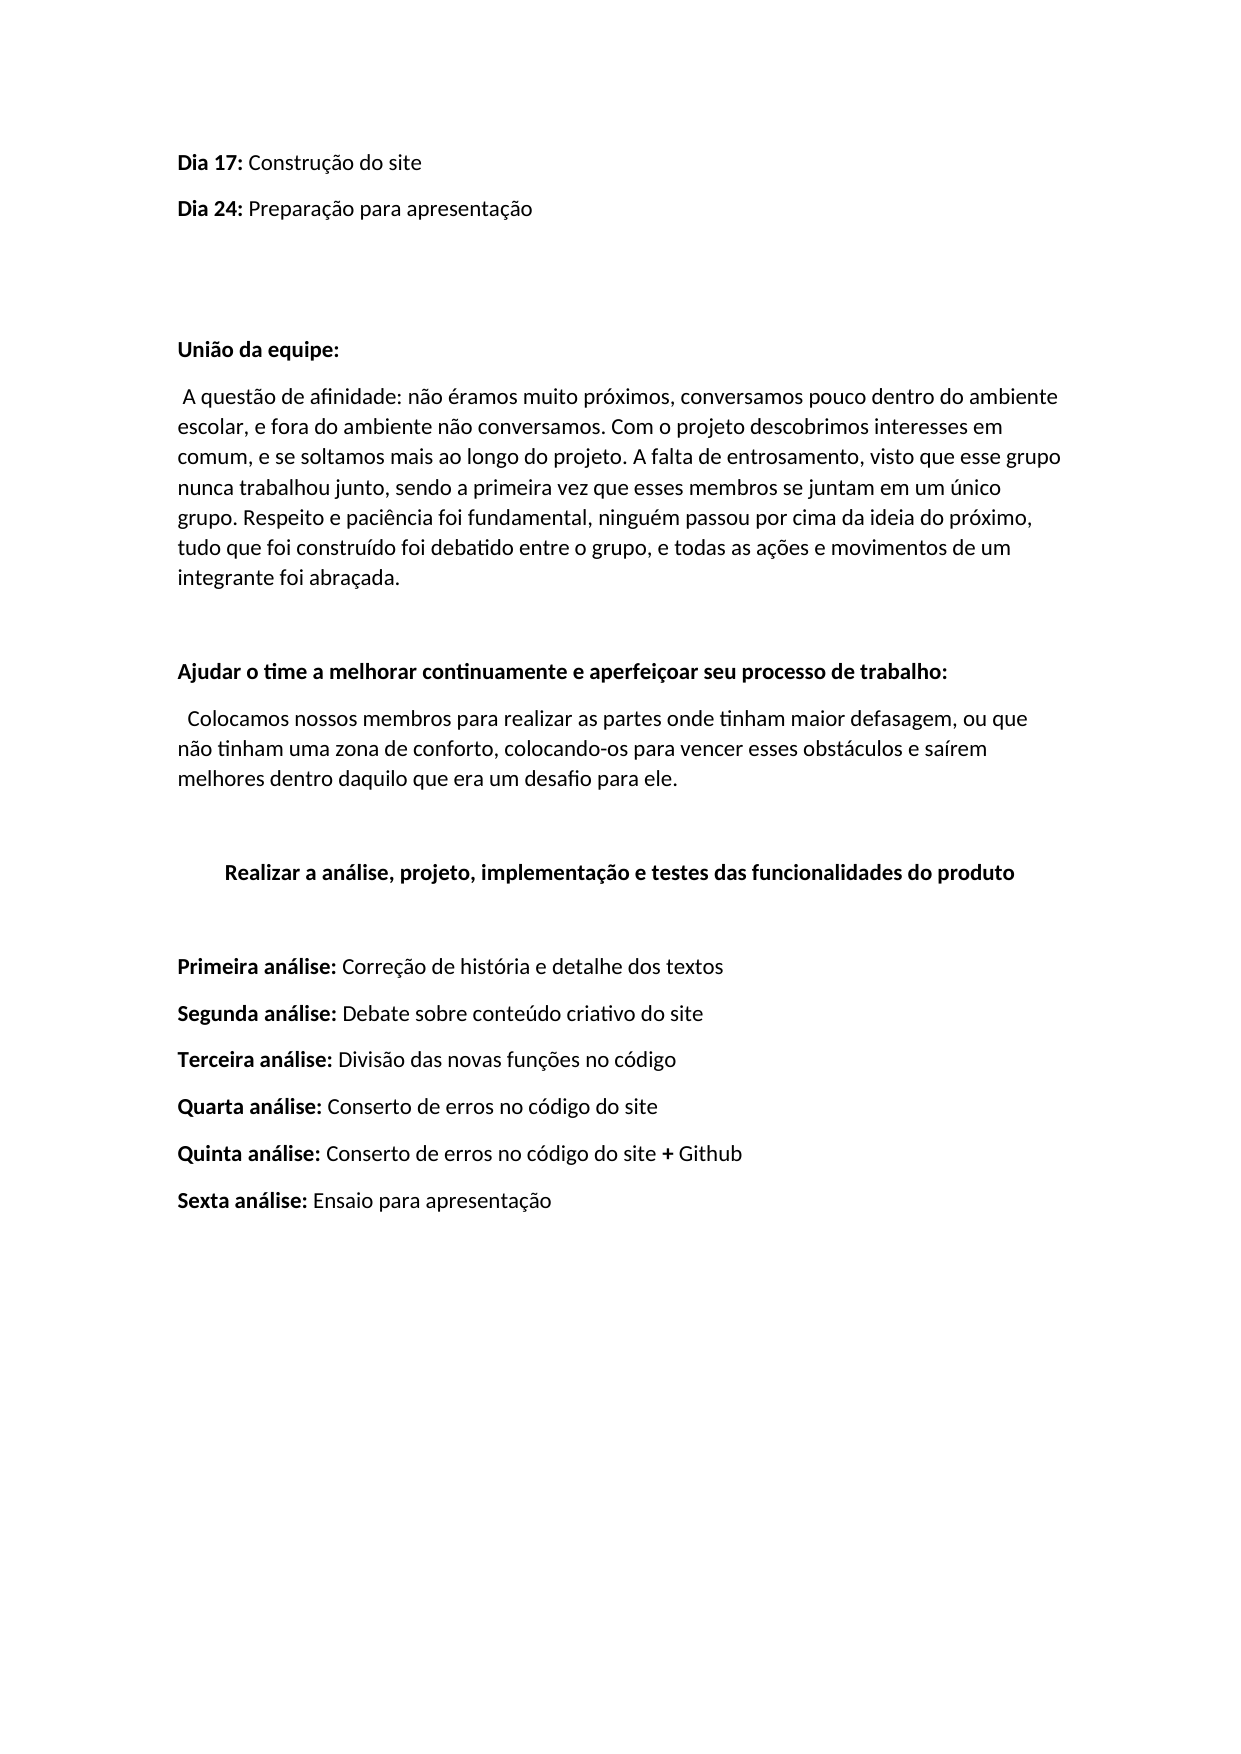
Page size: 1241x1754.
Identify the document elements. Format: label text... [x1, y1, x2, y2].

text Sexta análise: Ensaio para apresentação [177, 1186, 1063, 1214]
text Quinta análise: Conserto de erros no código do site + Github [177, 1139, 1063, 1167]
text Realizar a análise, projeto, implementação e testes das funcionalidades do produto [177, 858, 1063, 886]
text Colocamos nossos membros para realizar as partes onde tinham maior defasagem, ou que não tinham uma zona de conforto, colocando-os para vencer esses obstáculos e saírem melhores dentro daquilo que era um desafio para ele. [177, 704, 1063, 792]
text Dia 24: Preparação para apresentação [177, 194, 1063, 222]
text Dia 17: Construção do site [177, 148, 1063, 176]
text União da equipe: [177, 335, 1063, 363]
text Quarta análise: Conserto de erros no código do site [177, 1092, 1063, 1120]
text Primeira análise: Correção de história e detalhe dos textos [177, 952, 1063, 980]
text Segunda análise: Debate sobre conteúdo criativo do site [177, 999, 1063, 1027]
text Ajudar o time a melhorar continuamente e aperfeiçoar seu processo de trabalho: [177, 657, 1063, 685]
text A questão de afinidade: não éramos muito próximos, conversamos pouco dentro do ambiente escolar, e fora do ambiente não conversamos. Com o projeto descobrimos interesses em comum, e se soltamos mais ao longo do projeto. A falta de entrosamento, visto que esse grupo nunca trabalhou junto, sendo a primeira vez que esses membros se juntam em um único grupo. Respeito e paciência foi fundamental, ninguém passou por cima da ideia do próximo, tudo que foi construído foi debatido entre o grupo, e todas as ações e movimentos de um integrante foi abraçada. [177, 382, 1063, 591]
text Terceira análise: Divisão das novas funções no código [177, 1046, 1063, 1073]
